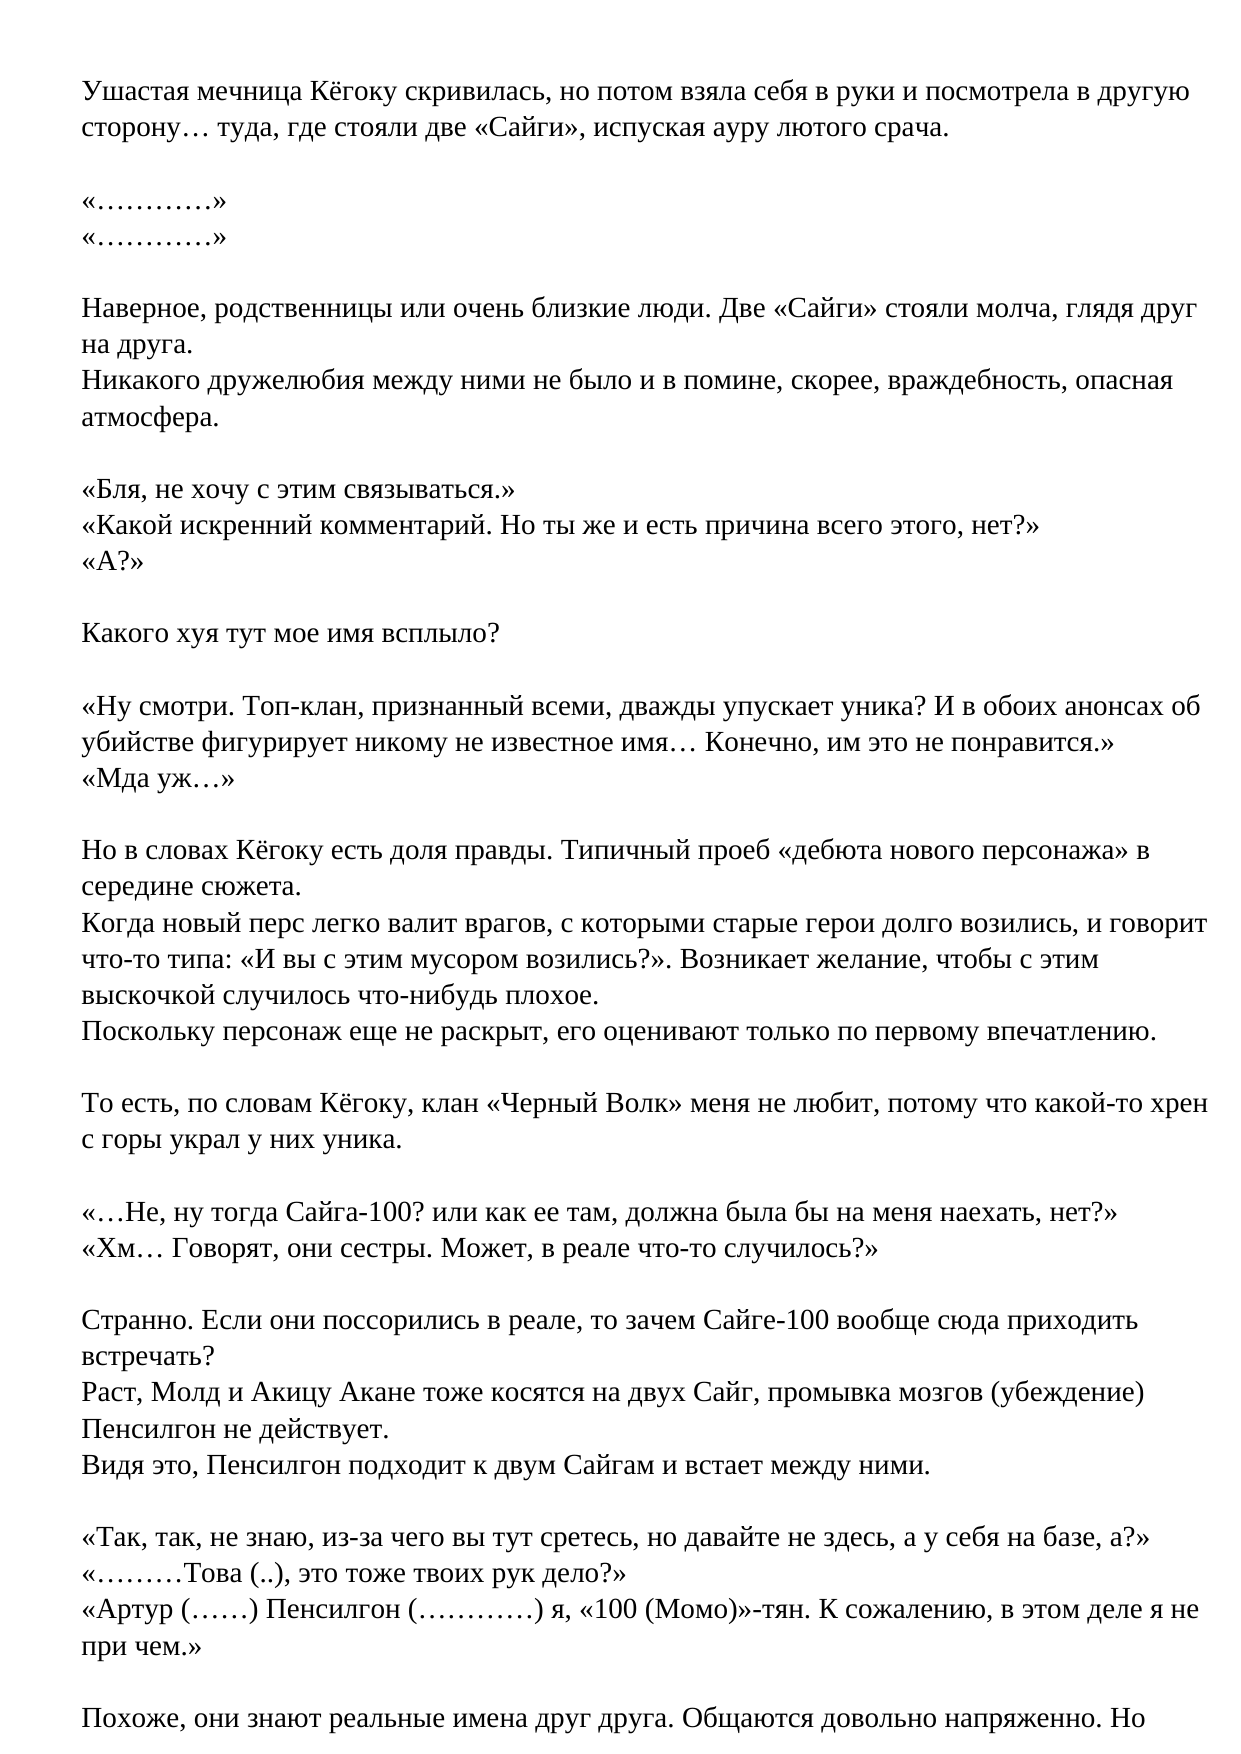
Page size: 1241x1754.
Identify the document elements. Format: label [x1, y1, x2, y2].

text [81, 37, 1215, 1733]
